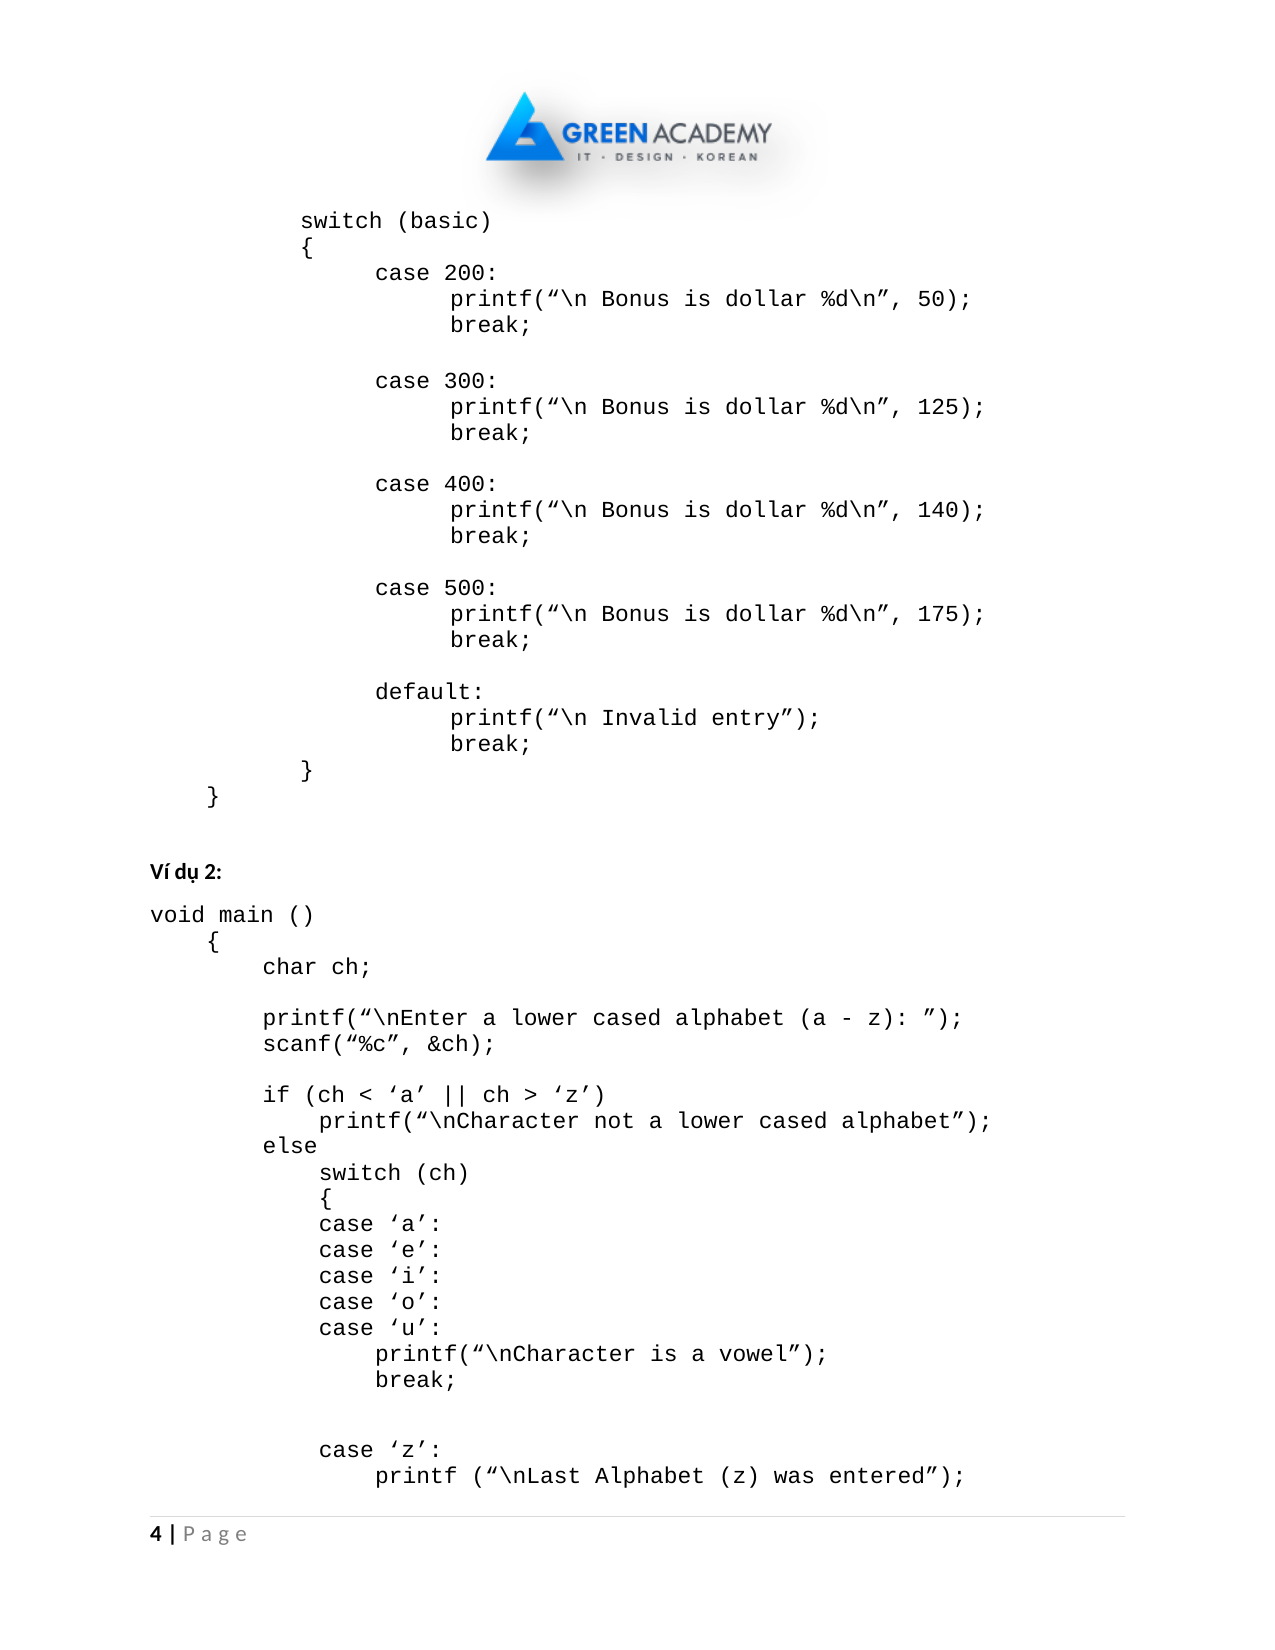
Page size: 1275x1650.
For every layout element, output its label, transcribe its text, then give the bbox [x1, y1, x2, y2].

text case 200: [150, 261, 1125, 287]
text case ‘z’: [150, 1439, 1125, 1465]
text case 500: [150, 577, 1125, 602]
text { [150, 1187, 1125, 1213]
text case 400: [150, 473, 1125, 499]
text break; [150, 732, 1125, 758]
text case ‘a’: [150, 1213, 1125, 1239]
text case 300: [150, 369, 1125, 395]
text printf(“\n Bonus is dollar %d\n”, 125); [150, 395, 1125, 421]
text break; [150, 1368, 1125, 1394]
text break; [150, 313, 1125, 339]
text char ch; [150, 956, 1125, 982]
text case ‘u’: [150, 1316, 1125, 1342]
text printf(“\nCharacter is a vowel”); [150, 1342, 1125, 1368]
text void main () [150, 904, 1125, 930]
text { [150, 236, 1125, 261]
text break; [150, 525, 1125, 551]
text } [150, 758, 1125, 784]
text case ‘i’: [150, 1264, 1125, 1291]
text } [150, 784, 1125, 810]
text case ‘e’: [150, 1239, 1125, 1264]
text printf(“\nCharacter not a lower cased alphabet”); [150, 1109, 1125, 1135]
text printf(“\nEnter a lower cased alphabet (a - z): ”); [150, 1006, 1125, 1032]
text printf(“\n Bonus is dollar %d\n”, 50); [150, 287, 1125, 313]
text else [150, 1135, 1125, 1161]
text printf(“\n Invalid entry”); [150, 706, 1125, 732]
text default: [150, 680, 1125, 706]
text printf(“\n Bonus is dollar %d\n”, 175); [150, 602, 1125, 628]
text { [150, 930, 1125, 956]
text printf (“\nLast Alphabet (z) was entered”); [150, 1465, 1125, 1491]
text break; [150, 628, 1125, 654]
text printf(“\n Bonus is dollar %d\n”, 140); [150, 499, 1125, 525]
text case ‘o’: [150, 1291, 1125, 1316]
text switch (basic) [150, 209, 1125, 236]
text switch (ch) [150, 1161, 1125, 1187]
text if (ch < ‘a’ || ch > ‘z’) [150, 1083, 1125, 1109]
text break; [150, 421, 1125, 447]
text Ví dụ 2: [150, 857, 1125, 885]
text scanf(“%c”, &ch); [150, 1032, 1125, 1058]
